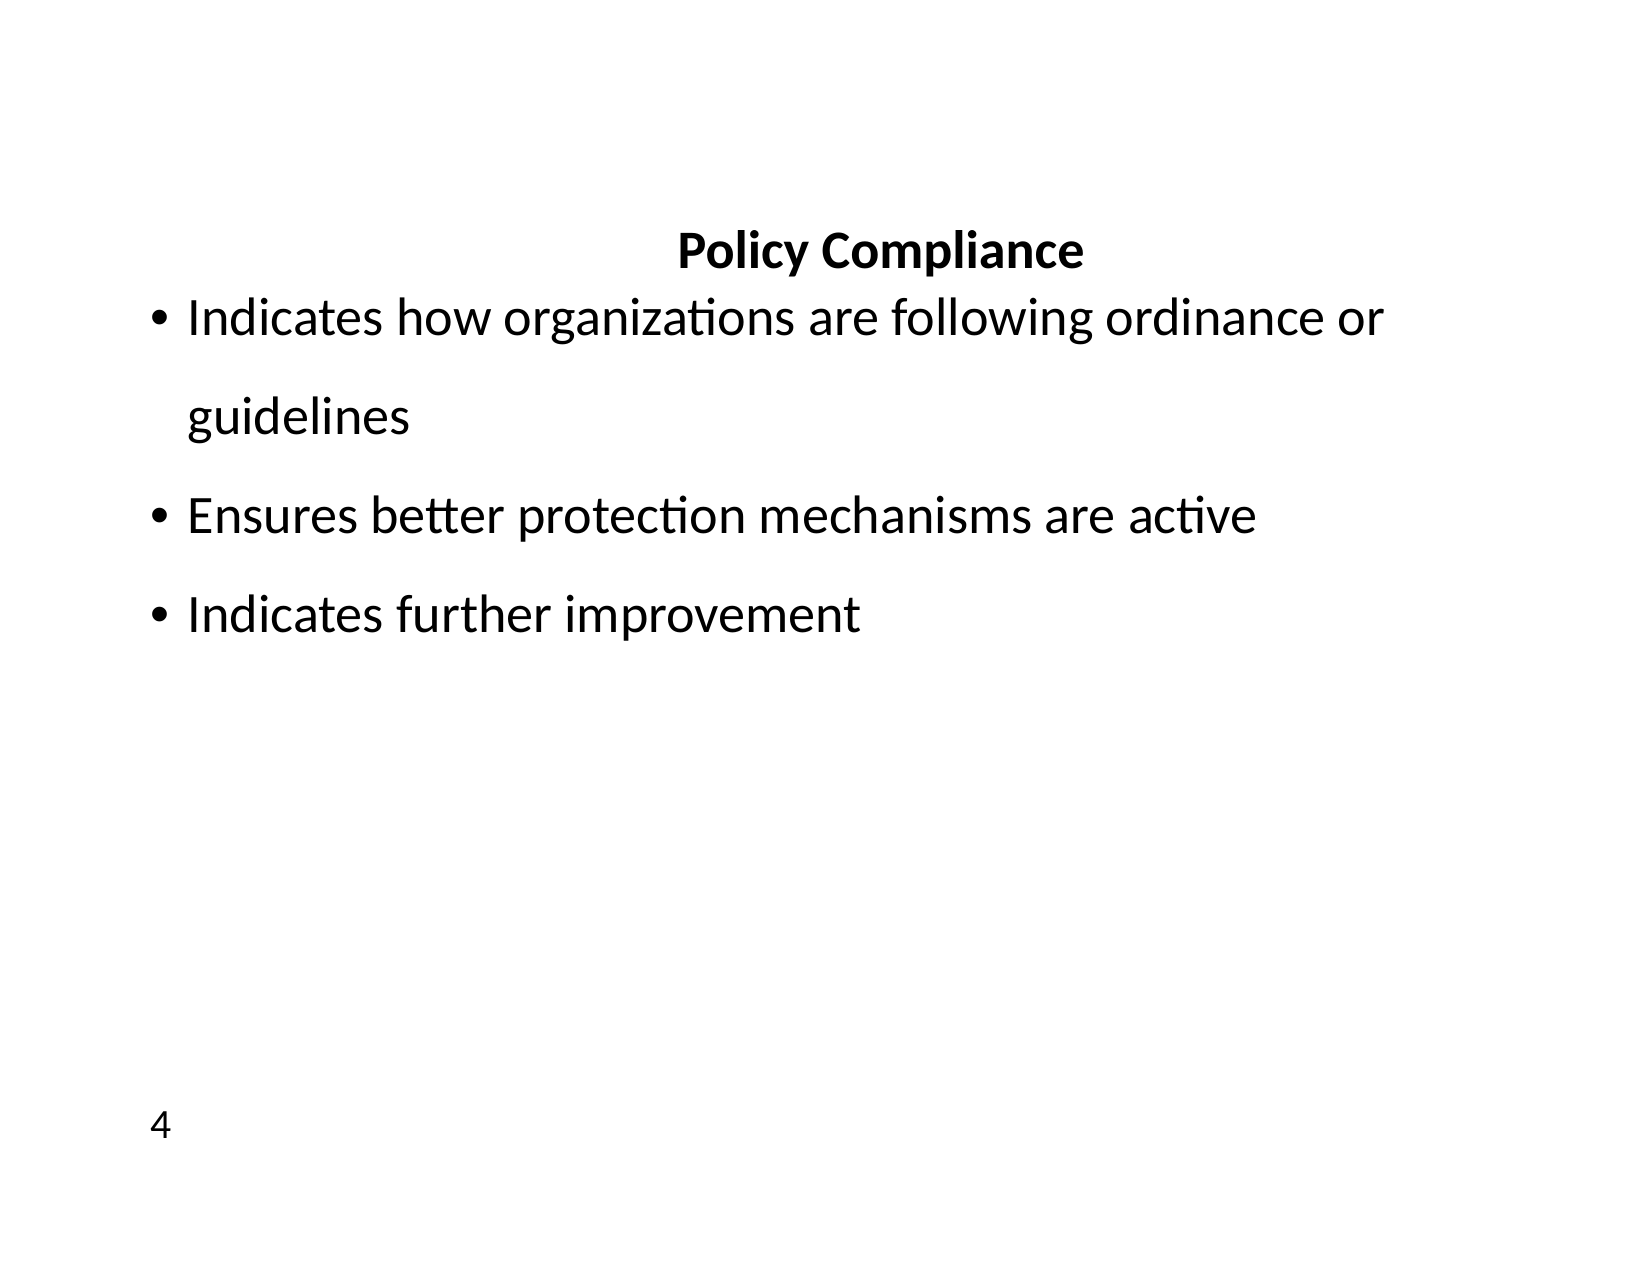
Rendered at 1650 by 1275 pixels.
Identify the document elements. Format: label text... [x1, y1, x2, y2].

list Indicates further improvement [150, 580, 1612, 646]
list Indicates how organizations are following ordinance or guidelines [150, 282, 1612, 448]
list Ensures better protection mechanisms are active [150, 481, 1612, 547]
text Policy Compliance [150, 216, 1612, 282]
